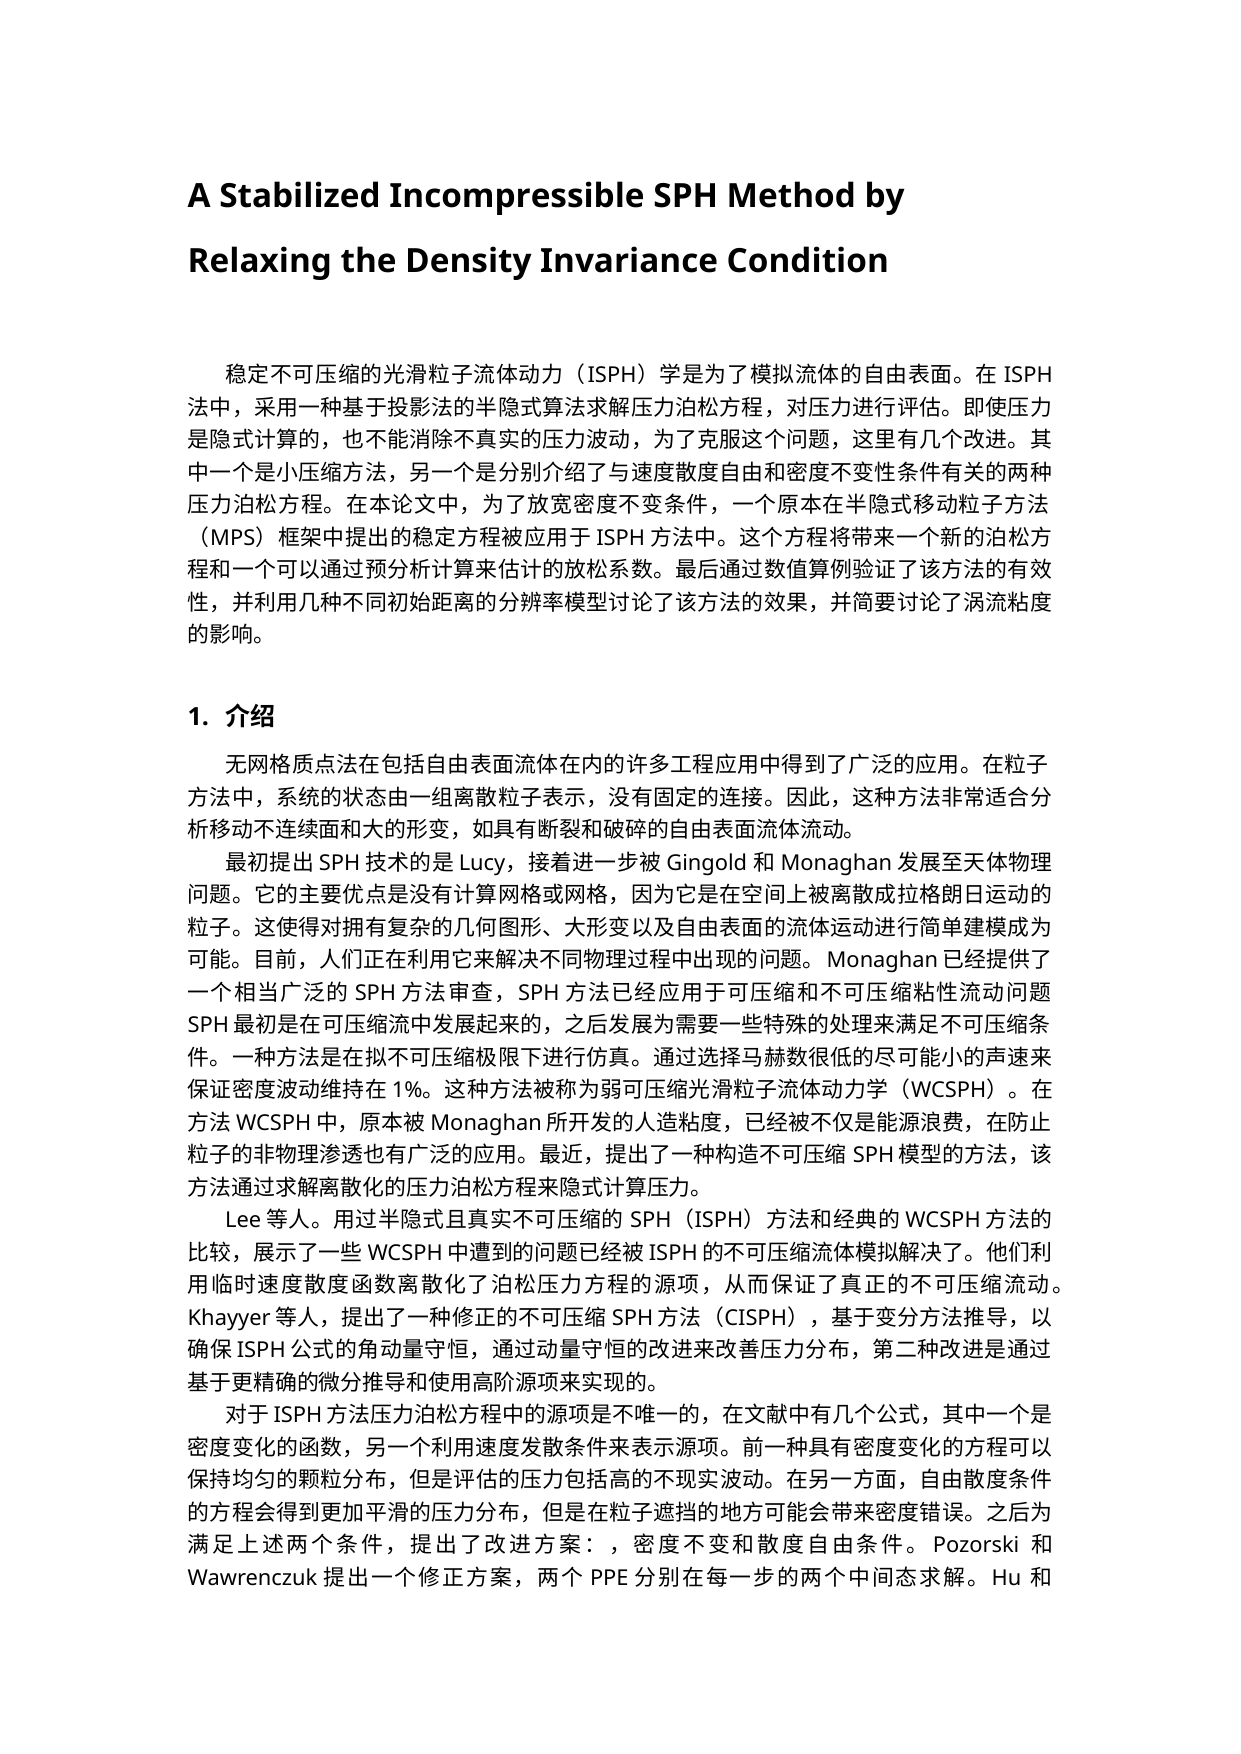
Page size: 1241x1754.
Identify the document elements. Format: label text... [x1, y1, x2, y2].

text Relaxing the Density Invariance Condition [187, 227, 1053, 292]
list 介绍 [187, 682, 1053, 747]
text 最初提出SPH技术的是Lucy，接着进一步被Gingold 和Monaghan发展至天体物理问题。它的主要优点是没有计算网格或网格，因为它是在空间上被离散成拉格朗日运动的粒子。这使得对拥有复杂的几何图形、大形变以及自由表面的流体运动进行简单建模成为可能。目前，人们正在利用它来解决不同物理过程中出现的问题。Monaghan已经提供了一个相当广泛的SPH方法审查，SPH方法已经应用于可压缩和不可压缩粘性流动问题。SPH最初是在可压缩流中发展起来的，之后发展为需要一些特殊的处理来满足不可压缩条件。一种方法是在拟不可压缩极限下进行仿真。通过选择马赫数很低的尽可能小的声速来保证密度波动维持在1%。这种方法被称为弱可压缩光滑粒子流体动力学（WCSPH）。在方法WCSPH中，原本被Monaghan所开发的人造粘度，已经被不仅是能源浪费，在防止粒子的非物理渗透也有广泛的应用。最近，提出了一种构造不可压缩SPH模型的方法，该方法通过求解离散化的压力泊松方程来隐式计算压力。 [187, 844, 1053, 1202]
text 无网格质点法在包括自由表面流体在内的许多工程应用中得到了广泛的应用。在粒子方法中，系统的状态由一组离散粒子表示，没有固定的连接。因此，这种方法非常适合分析移动不连续面和大的形变，如具有断裂和破碎的自由表面流体流动。 [187, 747, 1053, 844]
text 稳定不可压缩的光滑粒子流体动力（ISPH）学是为了模拟流体的自由表面。在ISPH法中，采用一种基于投影法的半隐式算法求解压力泊松方程，对压力进行评估。即使压力是隐式计算的，也不能消除不真实的压力波动，为了克服这个问题，这里有几个改进。其中一个是小压缩方法，另一个是分别介绍了与速度散度自由和密度不变性条件有关的两种压力泊松方程。在本论文中，为了放宽密度不变条件，一个原本在半隐式移动粒子方法（MPS）框架中提出的稳定方程被应用于ISPH方法中。这个方程将带来一个新的泊松方程和一个可以通过预分析计算来估计的放松系数。最后通过数值算例验证了该方法的有效性，并利用几种不同初始距离的分辨率模型讨论了该方法的效果，并简要讨论了涡流粘度的影响。 [187, 357, 1053, 649]
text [187, 1397, 1053, 1592]
text A Stabilized Incompressible SPH Method by [187, 162, 1053, 227]
text Lee等人。用过半隐式且真实不可压缩的SPH（ISPH）方法和经典的WCSPH方法的比较，展示了一些WCSPH中遭到的问题已经被ISPH的不可压缩流体模拟解决了。他们利用临时速度散度函数离散化了泊松压力方程的源项，从而保证了真正的不可压缩流动。Khayyer等人，提出了一种修正的不可压缩SPH方法（CISPH），基于变分方法推导，以确保ISPH公式的角动量守恒，通过动量守恒的改进来改善压力分布，第二种改进是通过基于更精确的微分推导和使用高阶源项来实现的。 [187, 1202, 1053, 1397]
